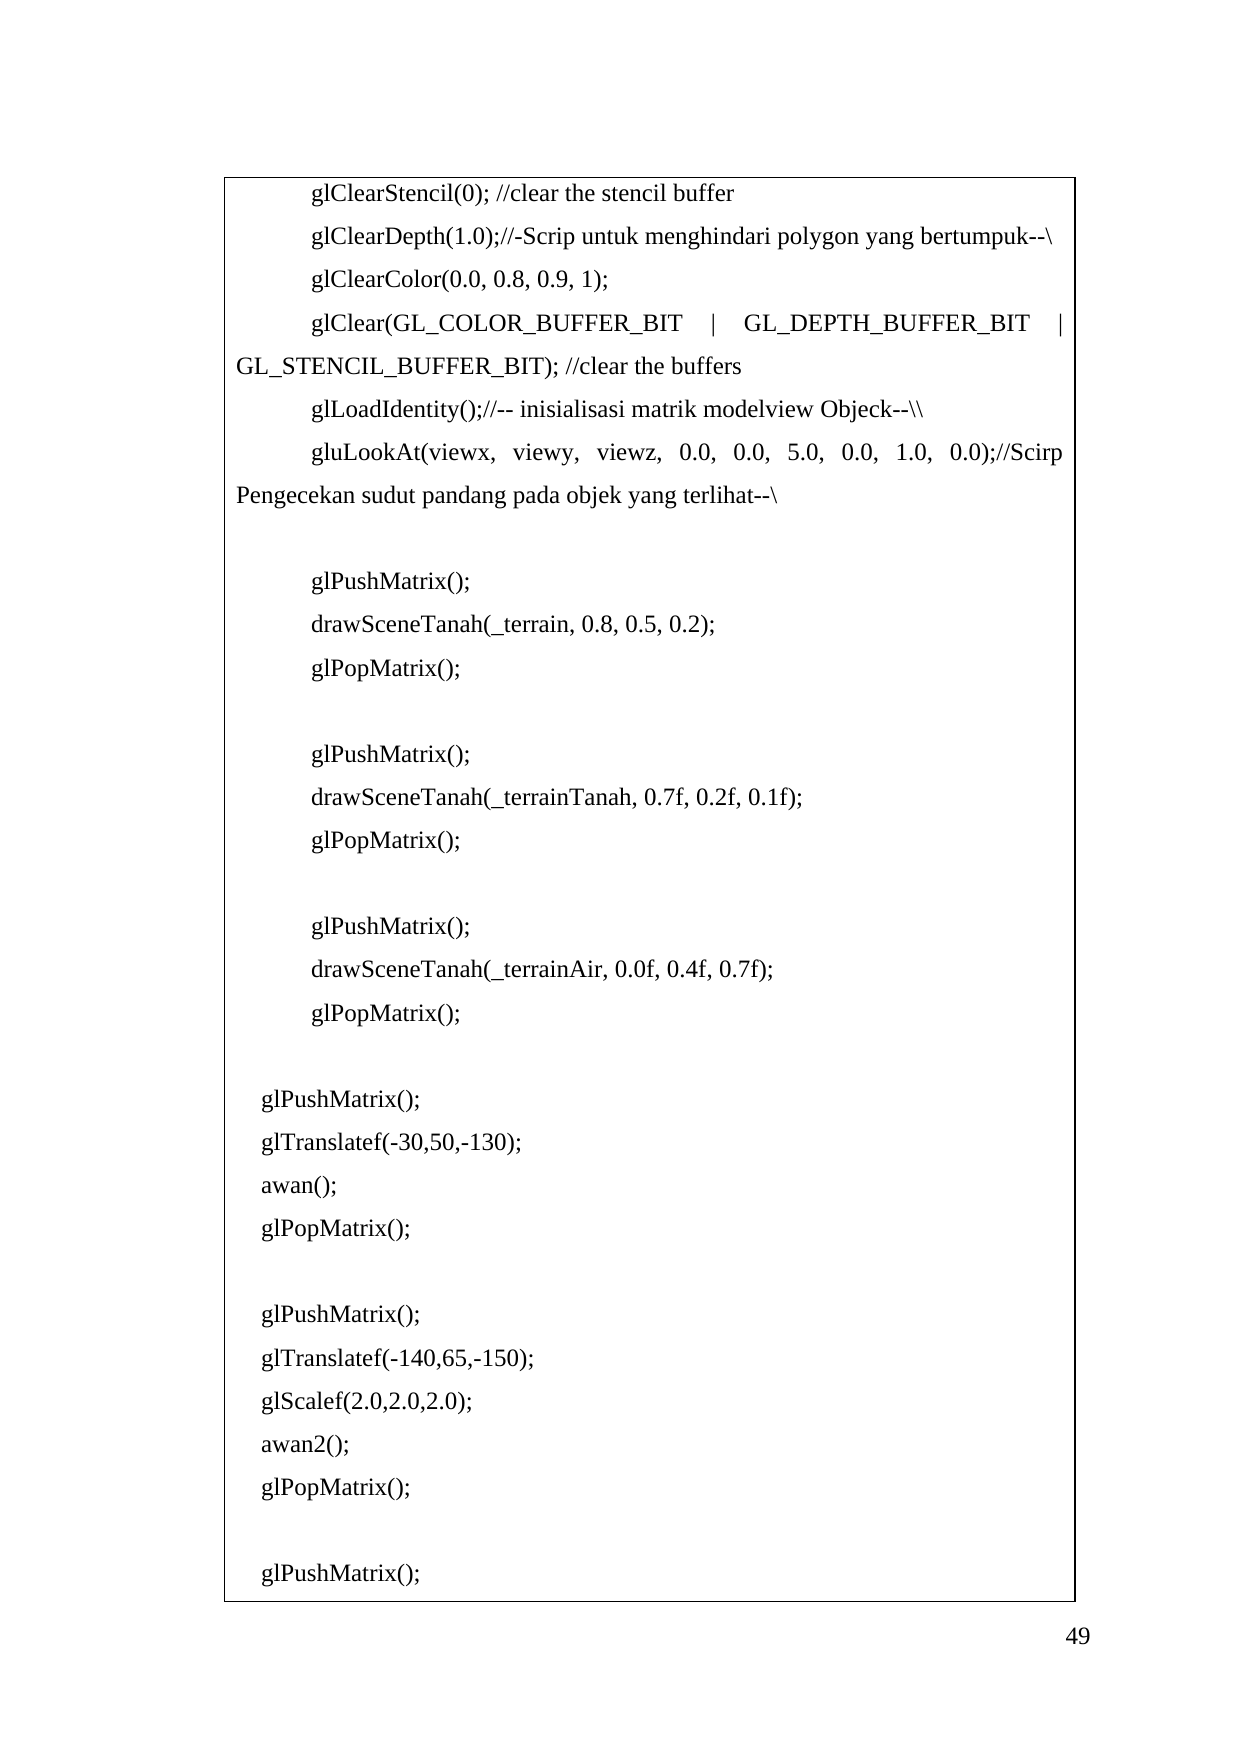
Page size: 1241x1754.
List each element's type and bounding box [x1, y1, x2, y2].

table_header [225, 178, 1074, 1601]
